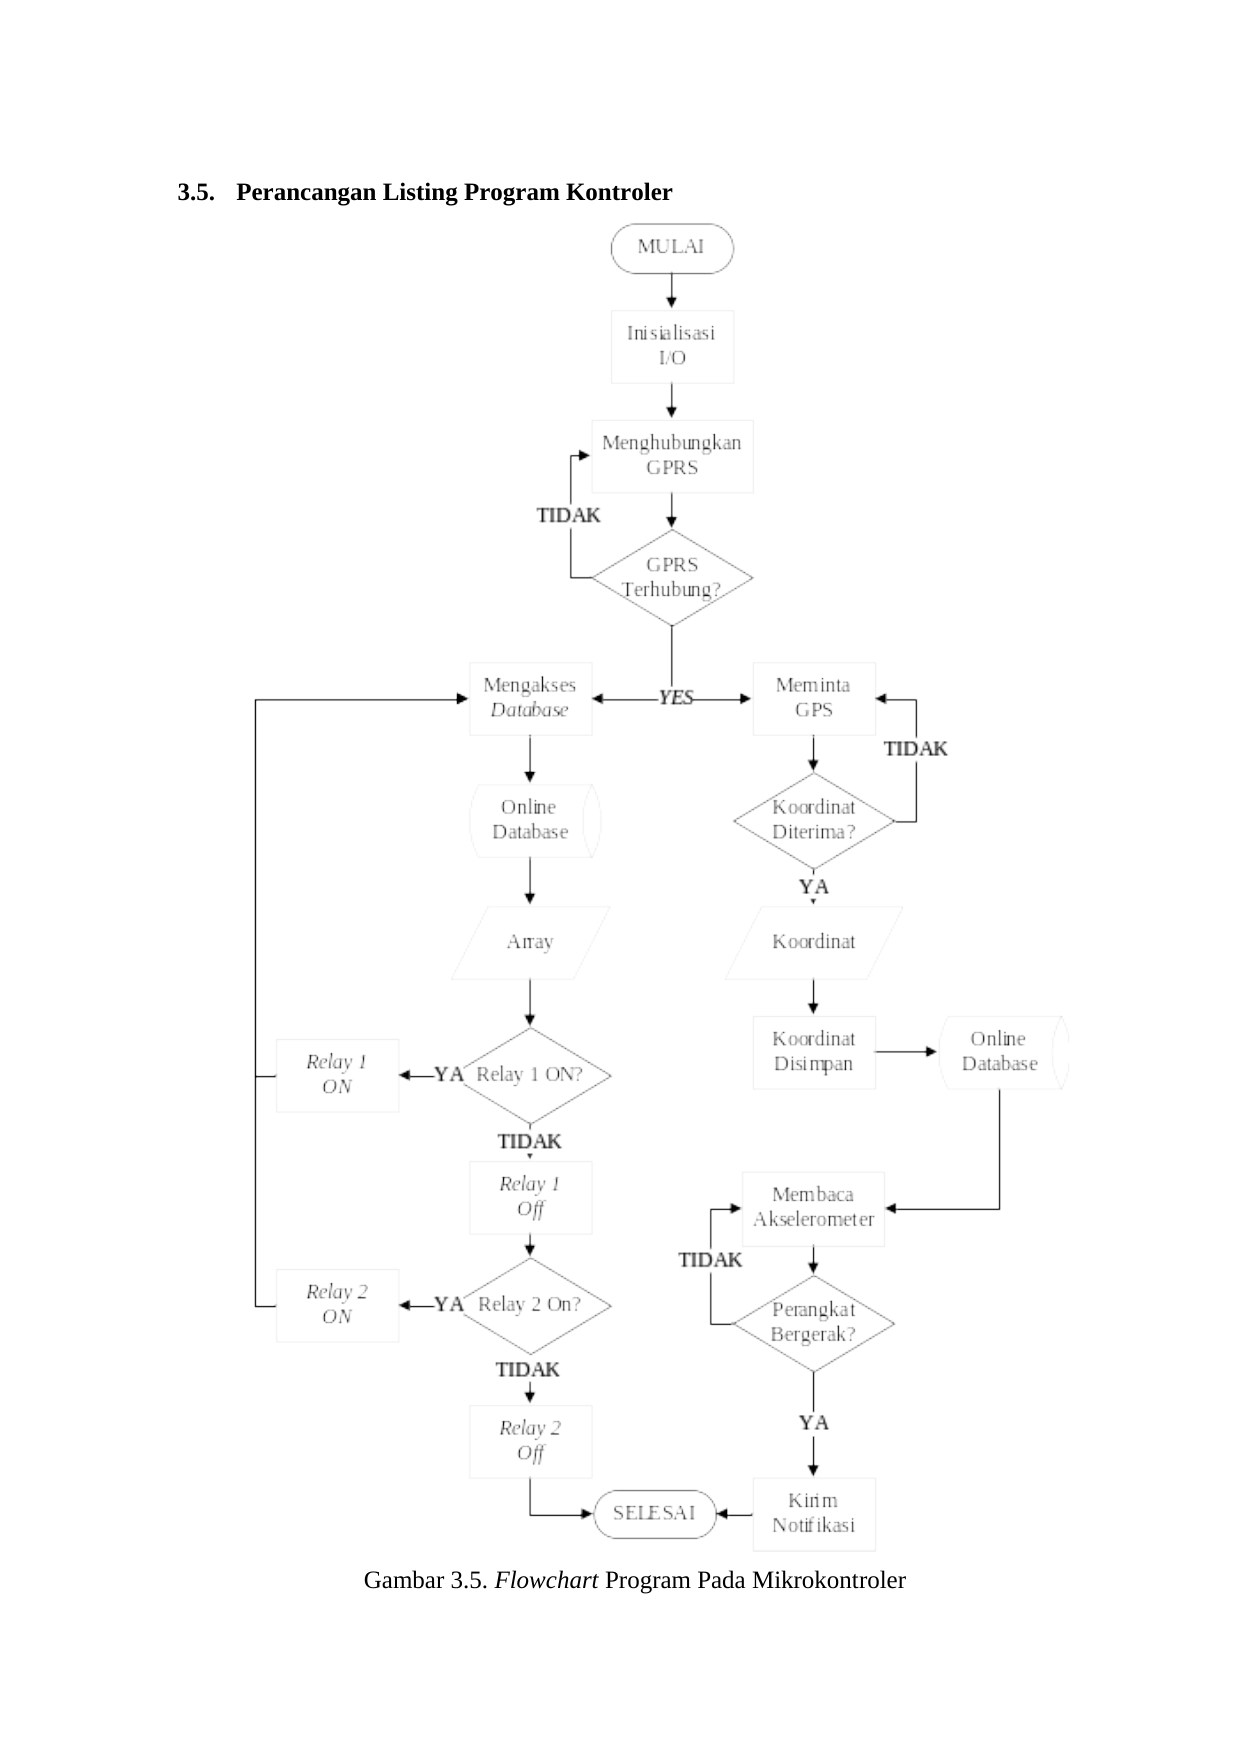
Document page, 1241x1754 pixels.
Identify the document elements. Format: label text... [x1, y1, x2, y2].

list Perancangan Listing Program Kontroler [177, 177, 1092, 206]
list Gambar 3.5. Flowchart Program Pada Mikrokontroler [177, 1566, 1092, 1594]
